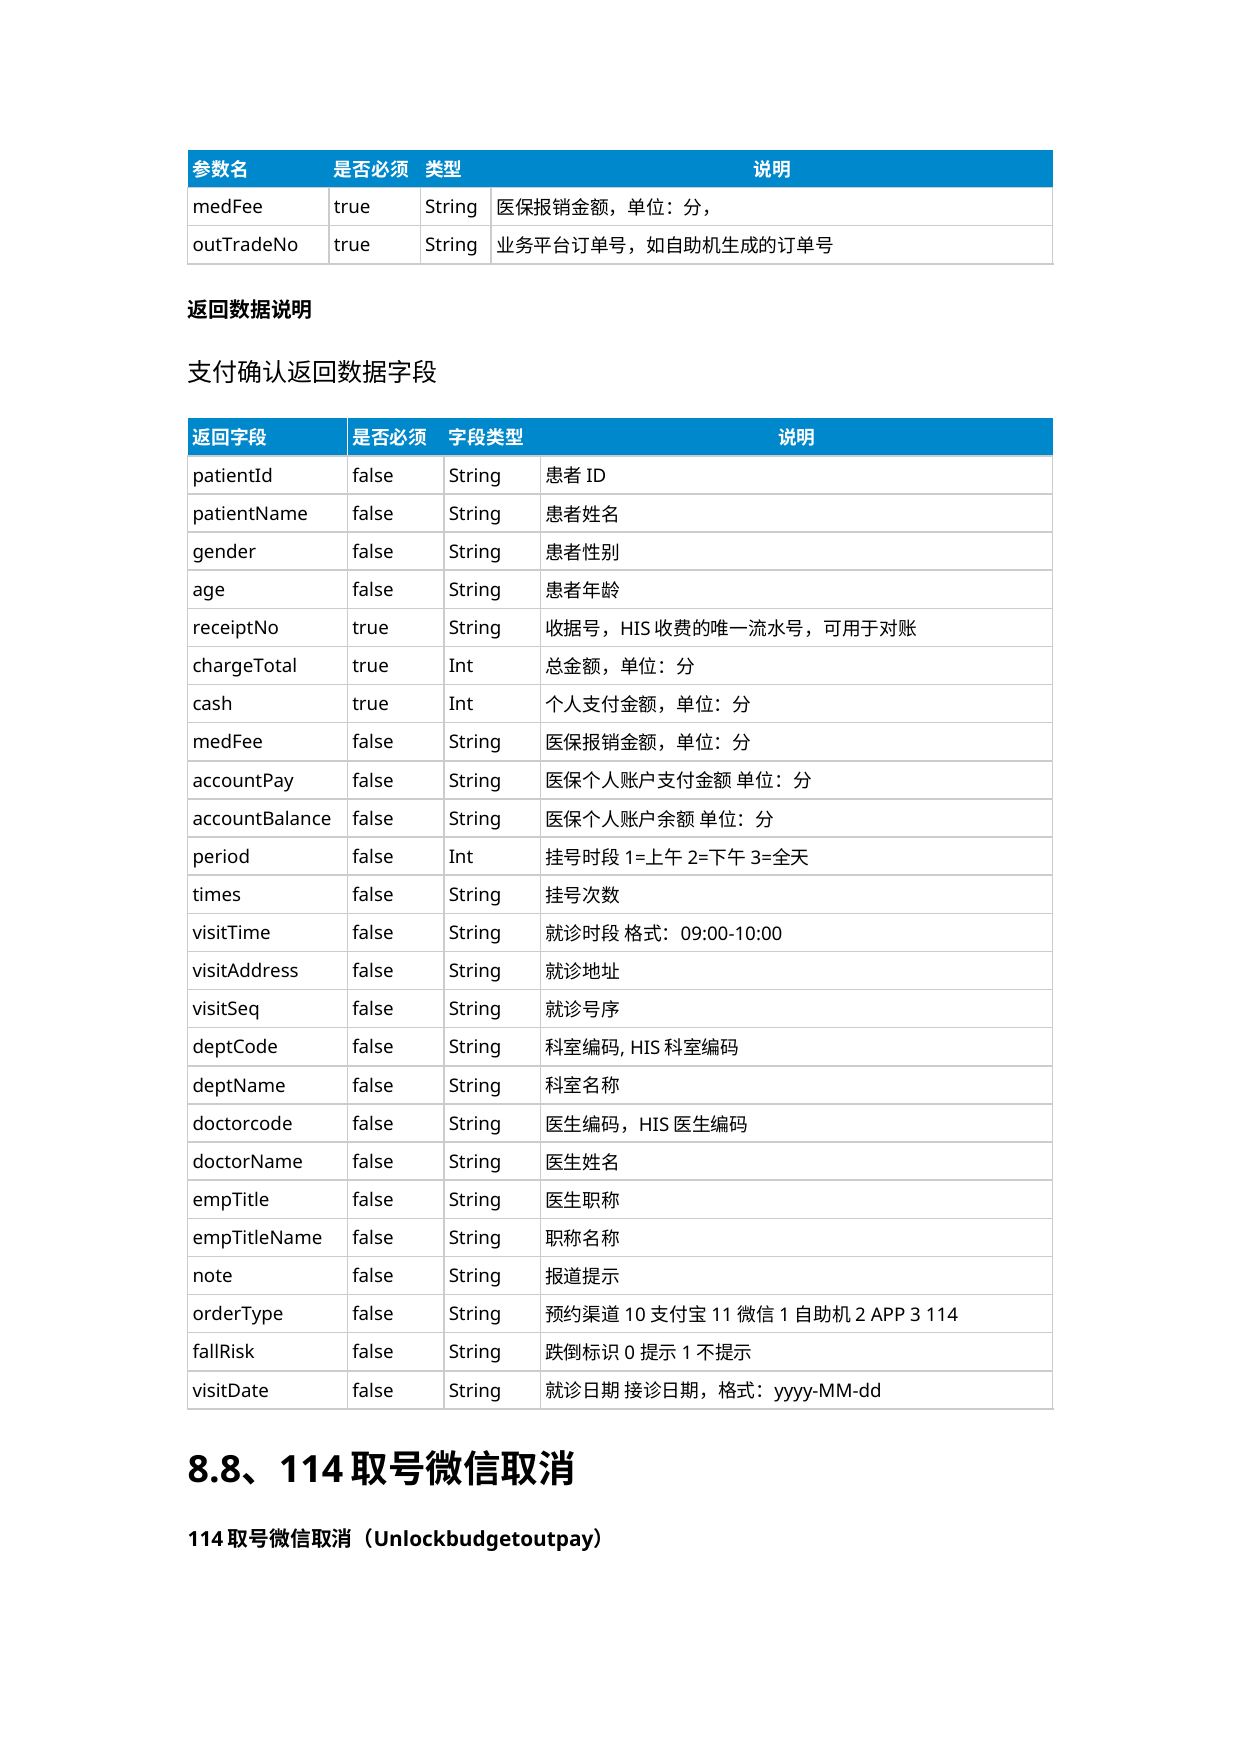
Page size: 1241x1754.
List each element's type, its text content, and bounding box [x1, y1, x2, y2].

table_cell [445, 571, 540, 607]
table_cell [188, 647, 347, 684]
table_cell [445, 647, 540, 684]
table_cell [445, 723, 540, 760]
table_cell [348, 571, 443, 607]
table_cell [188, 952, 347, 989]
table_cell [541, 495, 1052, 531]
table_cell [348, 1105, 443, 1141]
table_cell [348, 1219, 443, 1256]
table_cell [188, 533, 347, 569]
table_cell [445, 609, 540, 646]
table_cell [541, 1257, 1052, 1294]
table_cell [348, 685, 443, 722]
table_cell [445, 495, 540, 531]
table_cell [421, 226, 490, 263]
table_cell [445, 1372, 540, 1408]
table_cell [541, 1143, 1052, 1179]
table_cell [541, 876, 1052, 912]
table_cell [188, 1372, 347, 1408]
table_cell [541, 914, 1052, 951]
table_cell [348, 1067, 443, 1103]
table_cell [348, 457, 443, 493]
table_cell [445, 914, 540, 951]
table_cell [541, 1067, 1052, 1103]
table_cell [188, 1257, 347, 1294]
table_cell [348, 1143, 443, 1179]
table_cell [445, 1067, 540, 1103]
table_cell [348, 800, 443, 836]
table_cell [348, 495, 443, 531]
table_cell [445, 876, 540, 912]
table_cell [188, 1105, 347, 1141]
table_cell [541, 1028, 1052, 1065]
subtitle 返回数据说明 [187, 293, 1053, 324]
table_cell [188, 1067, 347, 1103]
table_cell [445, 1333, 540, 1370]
subtitle 8.8、114取号微信取消 [187, 1439, 1053, 1493]
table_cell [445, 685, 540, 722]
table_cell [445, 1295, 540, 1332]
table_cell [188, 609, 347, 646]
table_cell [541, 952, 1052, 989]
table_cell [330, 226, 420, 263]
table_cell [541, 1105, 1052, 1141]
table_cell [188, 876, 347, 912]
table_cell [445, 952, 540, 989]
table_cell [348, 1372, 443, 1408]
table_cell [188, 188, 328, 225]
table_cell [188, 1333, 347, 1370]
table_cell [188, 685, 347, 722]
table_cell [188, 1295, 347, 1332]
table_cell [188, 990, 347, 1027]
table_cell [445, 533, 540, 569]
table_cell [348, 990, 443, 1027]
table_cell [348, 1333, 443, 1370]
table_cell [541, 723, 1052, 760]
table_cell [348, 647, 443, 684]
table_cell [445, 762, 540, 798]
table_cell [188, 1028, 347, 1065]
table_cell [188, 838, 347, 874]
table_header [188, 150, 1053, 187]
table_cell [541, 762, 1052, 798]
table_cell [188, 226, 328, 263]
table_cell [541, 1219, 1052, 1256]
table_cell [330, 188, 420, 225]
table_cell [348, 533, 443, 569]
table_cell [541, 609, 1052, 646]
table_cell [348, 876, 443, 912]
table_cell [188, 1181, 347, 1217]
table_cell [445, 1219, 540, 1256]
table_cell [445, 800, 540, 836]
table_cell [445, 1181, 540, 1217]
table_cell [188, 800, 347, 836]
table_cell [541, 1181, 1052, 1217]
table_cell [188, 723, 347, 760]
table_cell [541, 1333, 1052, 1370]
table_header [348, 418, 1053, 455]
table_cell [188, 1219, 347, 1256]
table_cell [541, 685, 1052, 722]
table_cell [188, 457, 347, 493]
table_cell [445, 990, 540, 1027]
subtitle 114取号微信取消（Unlockbudgetoutpay） [187, 1522, 1053, 1553]
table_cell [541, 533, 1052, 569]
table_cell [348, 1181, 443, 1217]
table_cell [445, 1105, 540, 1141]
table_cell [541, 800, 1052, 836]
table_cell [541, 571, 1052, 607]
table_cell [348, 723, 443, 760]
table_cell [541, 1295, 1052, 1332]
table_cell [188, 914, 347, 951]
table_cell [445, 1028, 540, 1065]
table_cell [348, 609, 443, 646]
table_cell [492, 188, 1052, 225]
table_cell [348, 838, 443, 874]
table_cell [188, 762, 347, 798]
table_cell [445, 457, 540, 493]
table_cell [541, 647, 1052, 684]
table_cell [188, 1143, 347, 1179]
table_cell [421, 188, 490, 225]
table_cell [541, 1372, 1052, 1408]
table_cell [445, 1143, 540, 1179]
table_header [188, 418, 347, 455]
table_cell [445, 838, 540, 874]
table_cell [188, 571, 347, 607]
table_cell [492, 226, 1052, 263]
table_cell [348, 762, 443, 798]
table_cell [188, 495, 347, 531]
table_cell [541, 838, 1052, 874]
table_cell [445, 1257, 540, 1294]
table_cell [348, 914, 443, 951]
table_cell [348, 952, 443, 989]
text 支付确认返回数据字段 [187, 353, 1053, 389]
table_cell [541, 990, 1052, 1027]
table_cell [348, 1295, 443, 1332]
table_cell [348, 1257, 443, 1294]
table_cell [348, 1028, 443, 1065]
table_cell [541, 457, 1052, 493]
